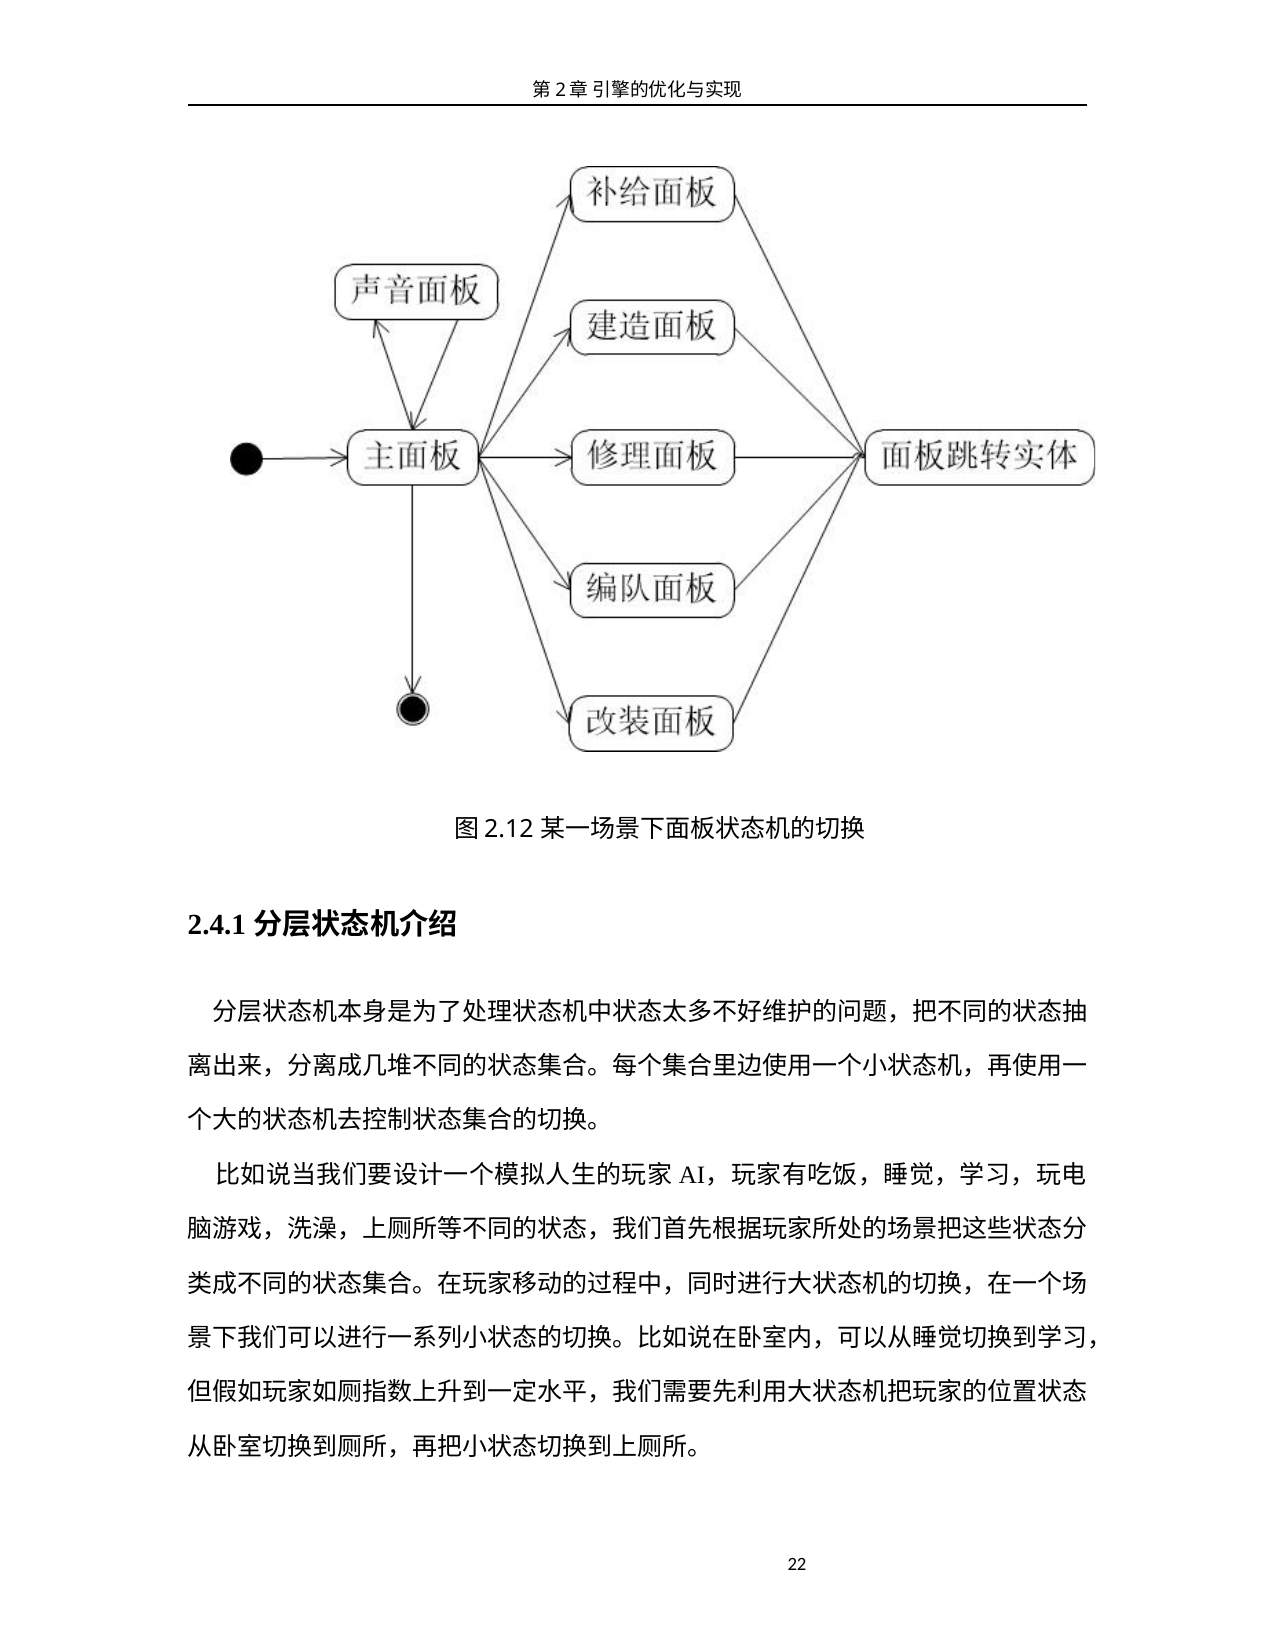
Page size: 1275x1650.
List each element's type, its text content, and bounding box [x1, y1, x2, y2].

text 比如说当我们要设计一个模拟人生的玩家AI，玩家有吃饭，睡觉，学习，玩电脑游戏，洗澡，上厕所等不同的状态，我们首先根据玩家所处的场景把这些状态分类成不同的状态集合。在玩家移动的过程中，同时进行大状态机的切换，在一个场景下我们可以进行一系列小状态的切换。比如说在卧室内，可以从睡觉切换到学习，但假如玩家如厕指数上升到一定水平，我们需要先利用大状态机把玩家的位置状态从卧室切换到厕所，再把小状态切换到上厕所。 [187, 1154, 1087, 1462]
text 分层状态机本身是为了处理状态机中状态太多不好维护的问题，把不同的状态抽离出来，分离成几堆不同的状态集合。每个集合里边使用一个小状态机，再使用一个大的状态机去控制状态集合的切换。 [187, 991, 1087, 1136]
text 2.4.1 分层状态机介绍 [187, 901, 1087, 943]
text 图2.12 某一场景下面板状态机的切换 [187, 809, 1087, 845]
picture [230, 166, 1096, 752]
